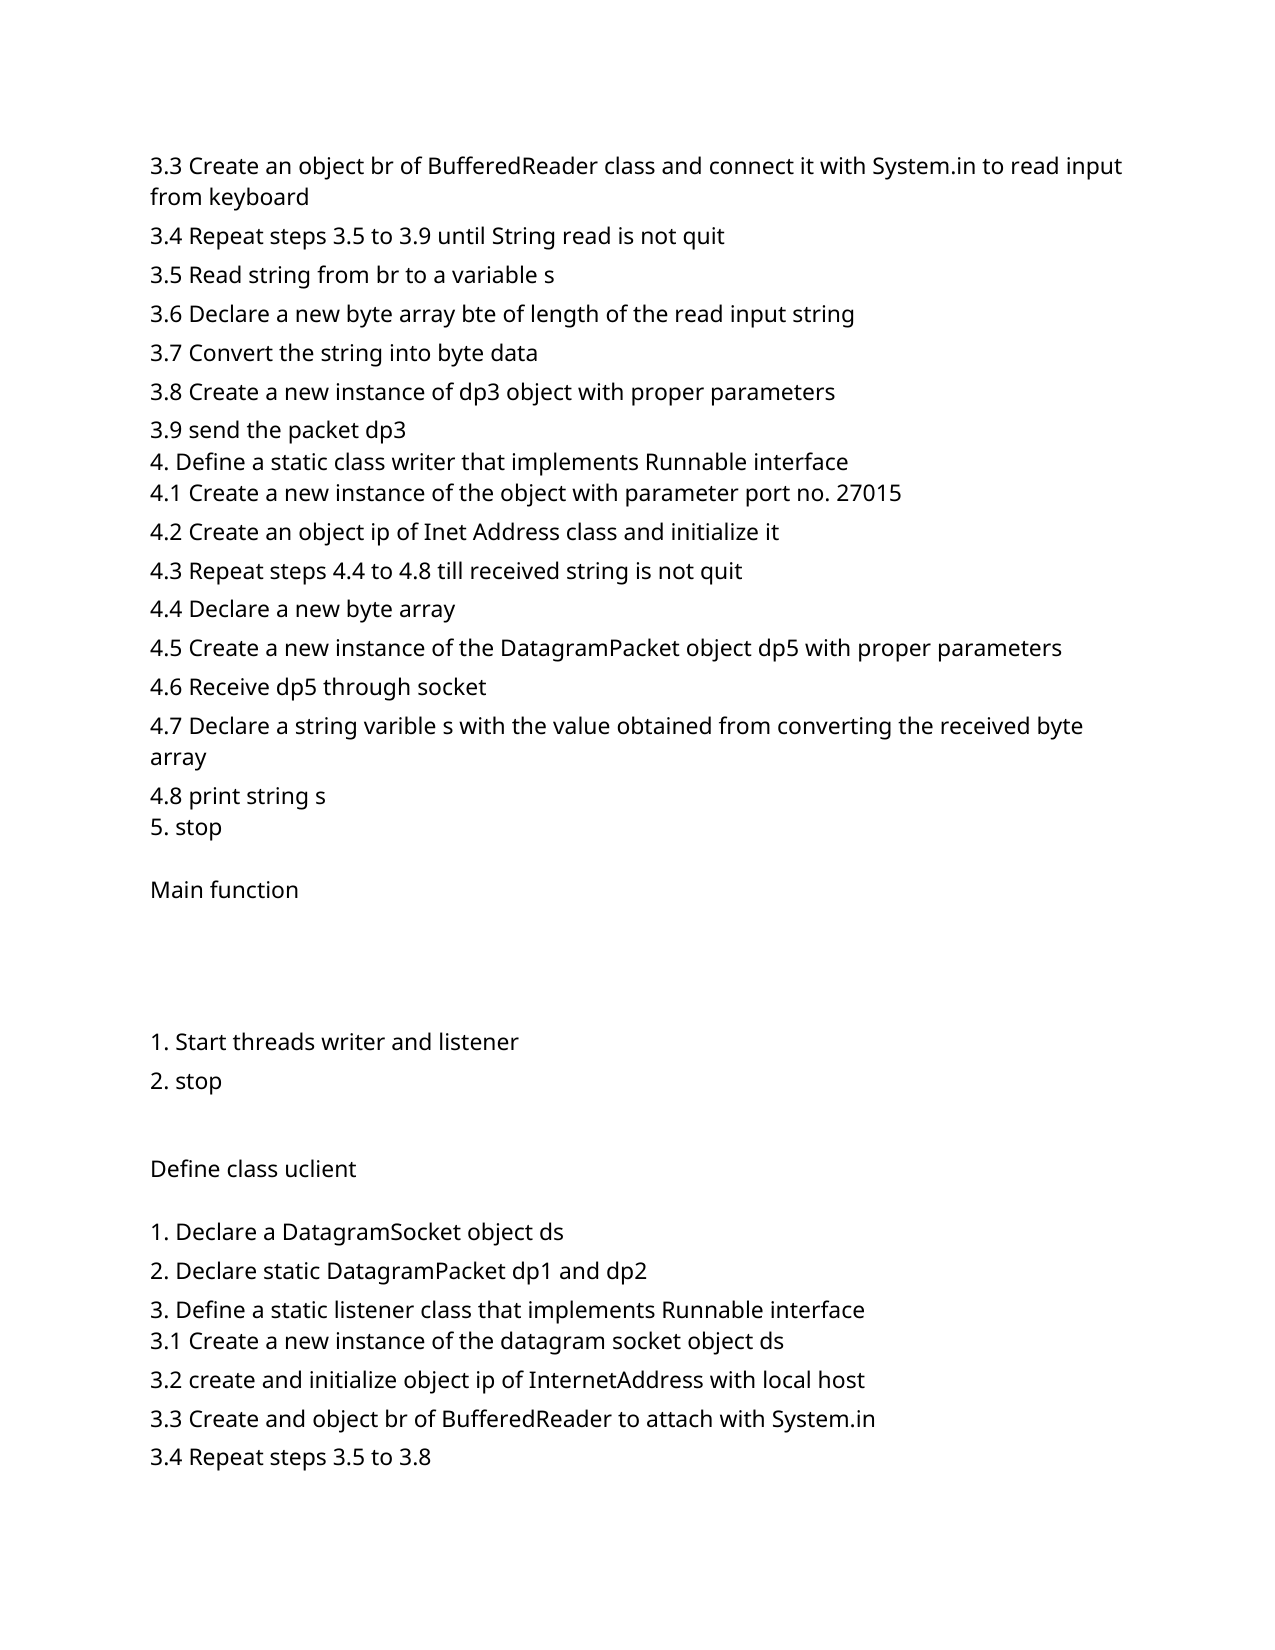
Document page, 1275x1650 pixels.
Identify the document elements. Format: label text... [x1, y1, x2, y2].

text 3.8 Create a new instance of dp3 object with proper parameters [150, 376, 1125, 407]
text 3.3 Create an object br of BufferedReader class and connect it with System.in to read input from keyboard [150, 150, 1125, 212]
text 3. Define a static listener class that implements Runnable interface [150, 1293, 1125, 1325]
text 5. stop [150, 811, 1125, 843]
text 3.4 Repeat steps 3.5 to 3.9 until String read is not quit [150, 220, 1125, 251]
text 4.7 Declare a string varible s with the value obtained from converting the received byte array [150, 710, 1125, 772]
text 3.5 Read string from br to a variable s [150, 259, 1125, 290]
text 2. Declare static DatagramPacket dp1 and dp2 [150, 1255, 1125, 1286]
text 3.2 create and initialize object ip of InternetAddress with local host [150, 1364, 1125, 1395]
text 1. Start threads writer and listener [150, 1025, 1125, 1057]
text 4.6 Receive dp5 through socket [150, 671, 1125, 702]
text 3.3 Create and object br of BufferedReader to attach with System.in [150, 1402, 1125, 1434]
text 4.5 Create a new instance of the DatagramPacket object dp5 with proper parameters [150, 632, 1125, 663]
text 4.2 Create an object ip of Inet Address class and initialize it [150, 516, 1125, 547]
text 4. Define a static class writer that implements Runnable interface [150, 446, 1125, 477]
text Main function [150, 874, 1125, 905]
text 4.3 Repeat steps 4.4 to 4.8 till received string is not quit [150, 554, 1125, 586]
text 3.7 Convert the string into byte data [150, 337, 1125, 368]
text 3.4 Repeat steps 3.5 to 3.8 [150, 1441, 1125, 1473]
text 1. Declare a DatagramSocket object ds [150, 1216, 1125, 1247]
text Define class uclient [150, 1153, 1125, 1184]
text 3.6 Declare a new byte array bte of length of the read input string [150, 298, 1125, 329]
text 3.9 send the packet dp3 [150, 414, 1125, 446]
text 2. stop [150, 1064, 1125, 1096]
text 4.1 Create a new instance of the object with parameter port no. 27015 [150, 477, 1125, 508]
text 3.1 Create a new instance of the datagram socket object ds [150, 1325, 1125, 1356]
text 4.8 print string s [150, 780, 1125, 811]
text 4.4 Declare a new byte array [150, 593, 1125, 625]
